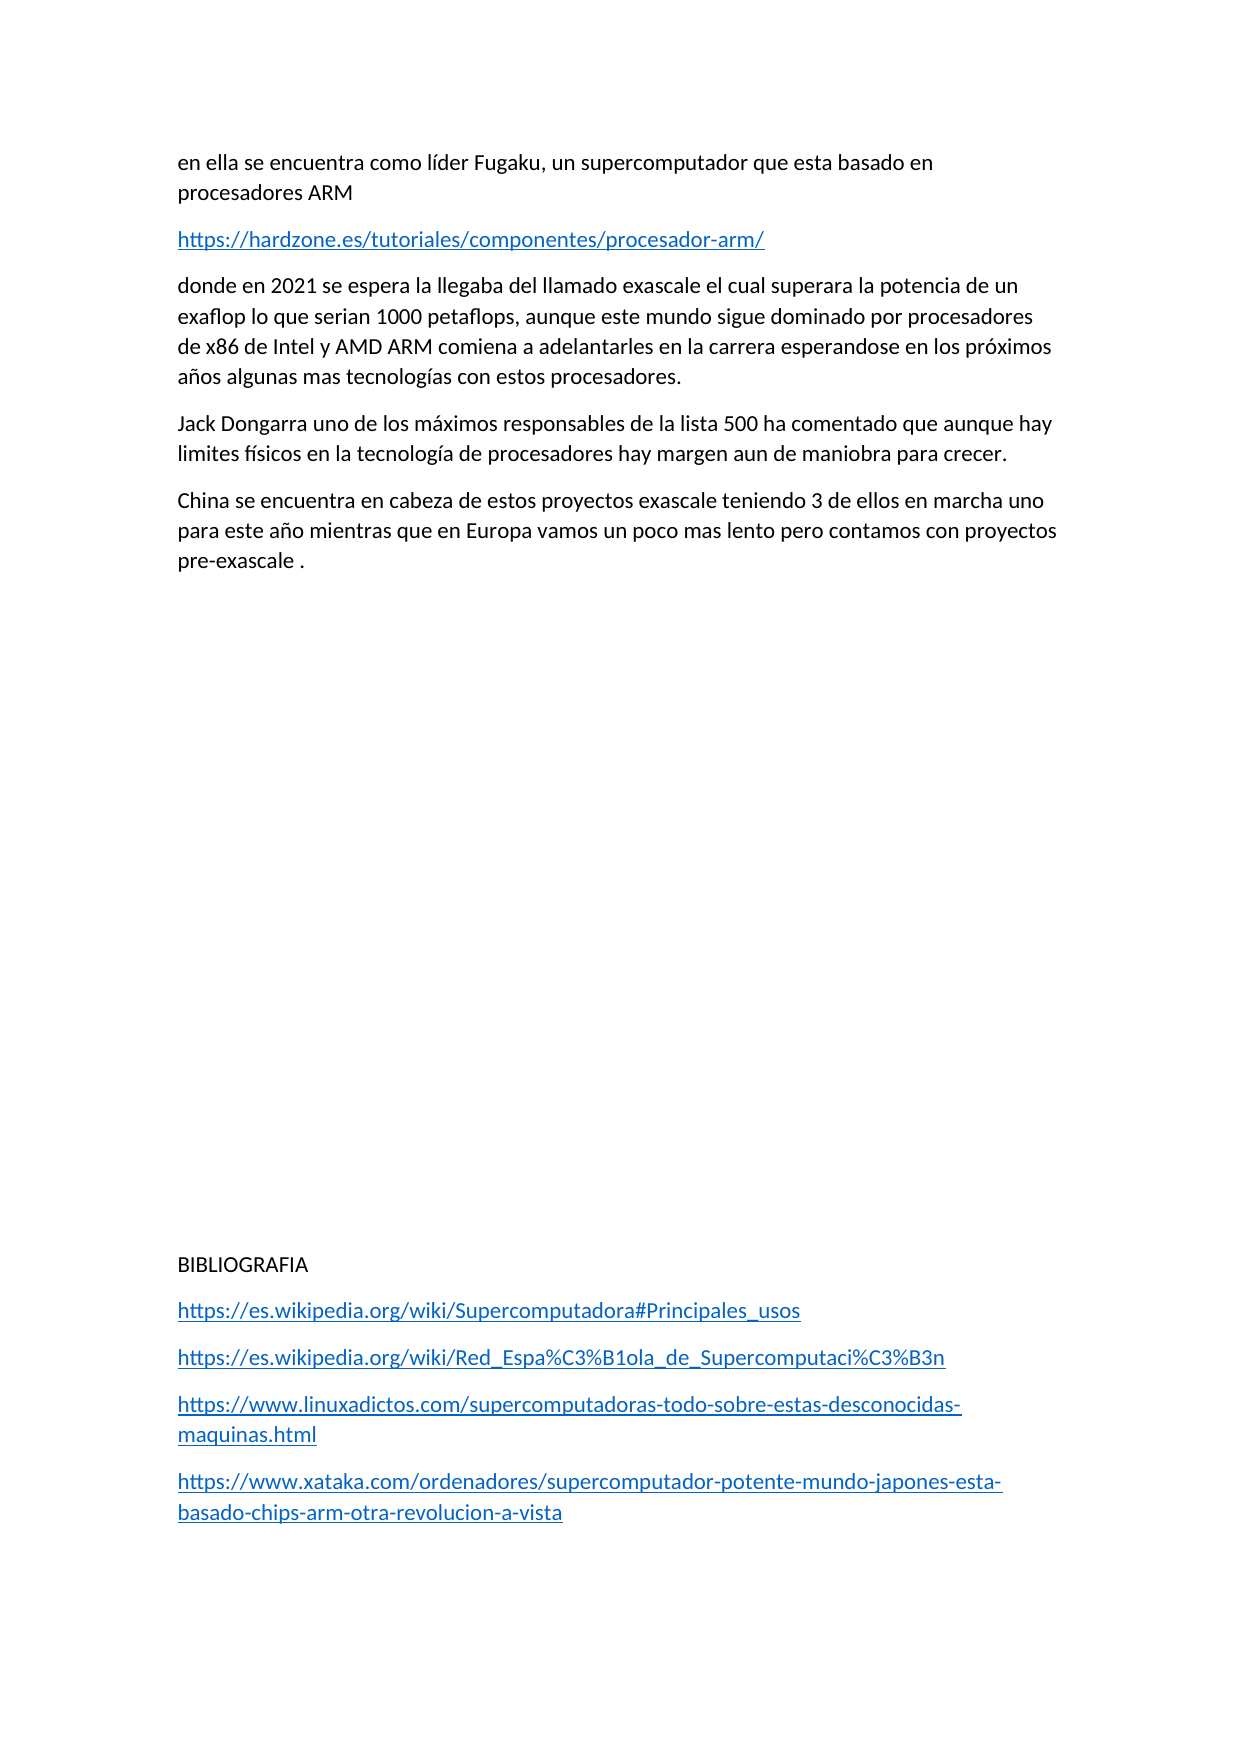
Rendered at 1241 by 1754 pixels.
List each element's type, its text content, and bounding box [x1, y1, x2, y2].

text Jack Dongarra uno de los máximos responsables de la lista 500 ha comentado que aunque hay limites físicos en la tecnología de procesadores hay margen aun de maniobra para crecer. [177, 409, 1063, 467]
text https://es.wikipedia.org/wiki/Supercomputadora#Principales_usos [177, 1297, 1063, 1324]
text https://hardzone.es/tutoriales/componentes/procesador-arm/ [177, 225, 1063, 253]
text https://es.wikipedia.org/wiki/Red_Espa%C3%B1ola_de_Supercomputaci%C3%B3n [177, 1343, 1063, 1371]
text https://www.xataka.com/ordenadores/supercomputador-potente-mundo-japones-esta-basado-chips-arm-otra-revolucion-a-vista [177, 1467, 1063, 1526]
text en ella se encuentra como líder Fugaku, un supercomputador que esta basado en procesadores ARM [177, 148, 1063, 206]
text BIBLIOGRAFIA [177, 1250, 1063, 1278]
text https://www.linuxadictos.com/supercomputadoras-todo-sobre-estas-desconocidas-maquinas.html [177, 1390, 1063, 1448]
text China se encuentra en cabeza de estos proyectos exascale teniendo 3 de ellos en marcha uno para este año mientras que en Europa vamos un poco mas lento pero contamos con proyectos pre-exascale . [177, 486, 1063, 574]
text donde en 2021 se espera la llegaba del llamado exascale el cual superara la potencia de un exaflop lo que serian 1000 petaflops, aunque este mundo sigue dominado por procesadores de x86 de Intel y AMD ARM comiena a adelantarles en la carrera esperandose en los próximos años algunas mas tecnologías con estos procesadores. [177, 272, 1063, 390]
